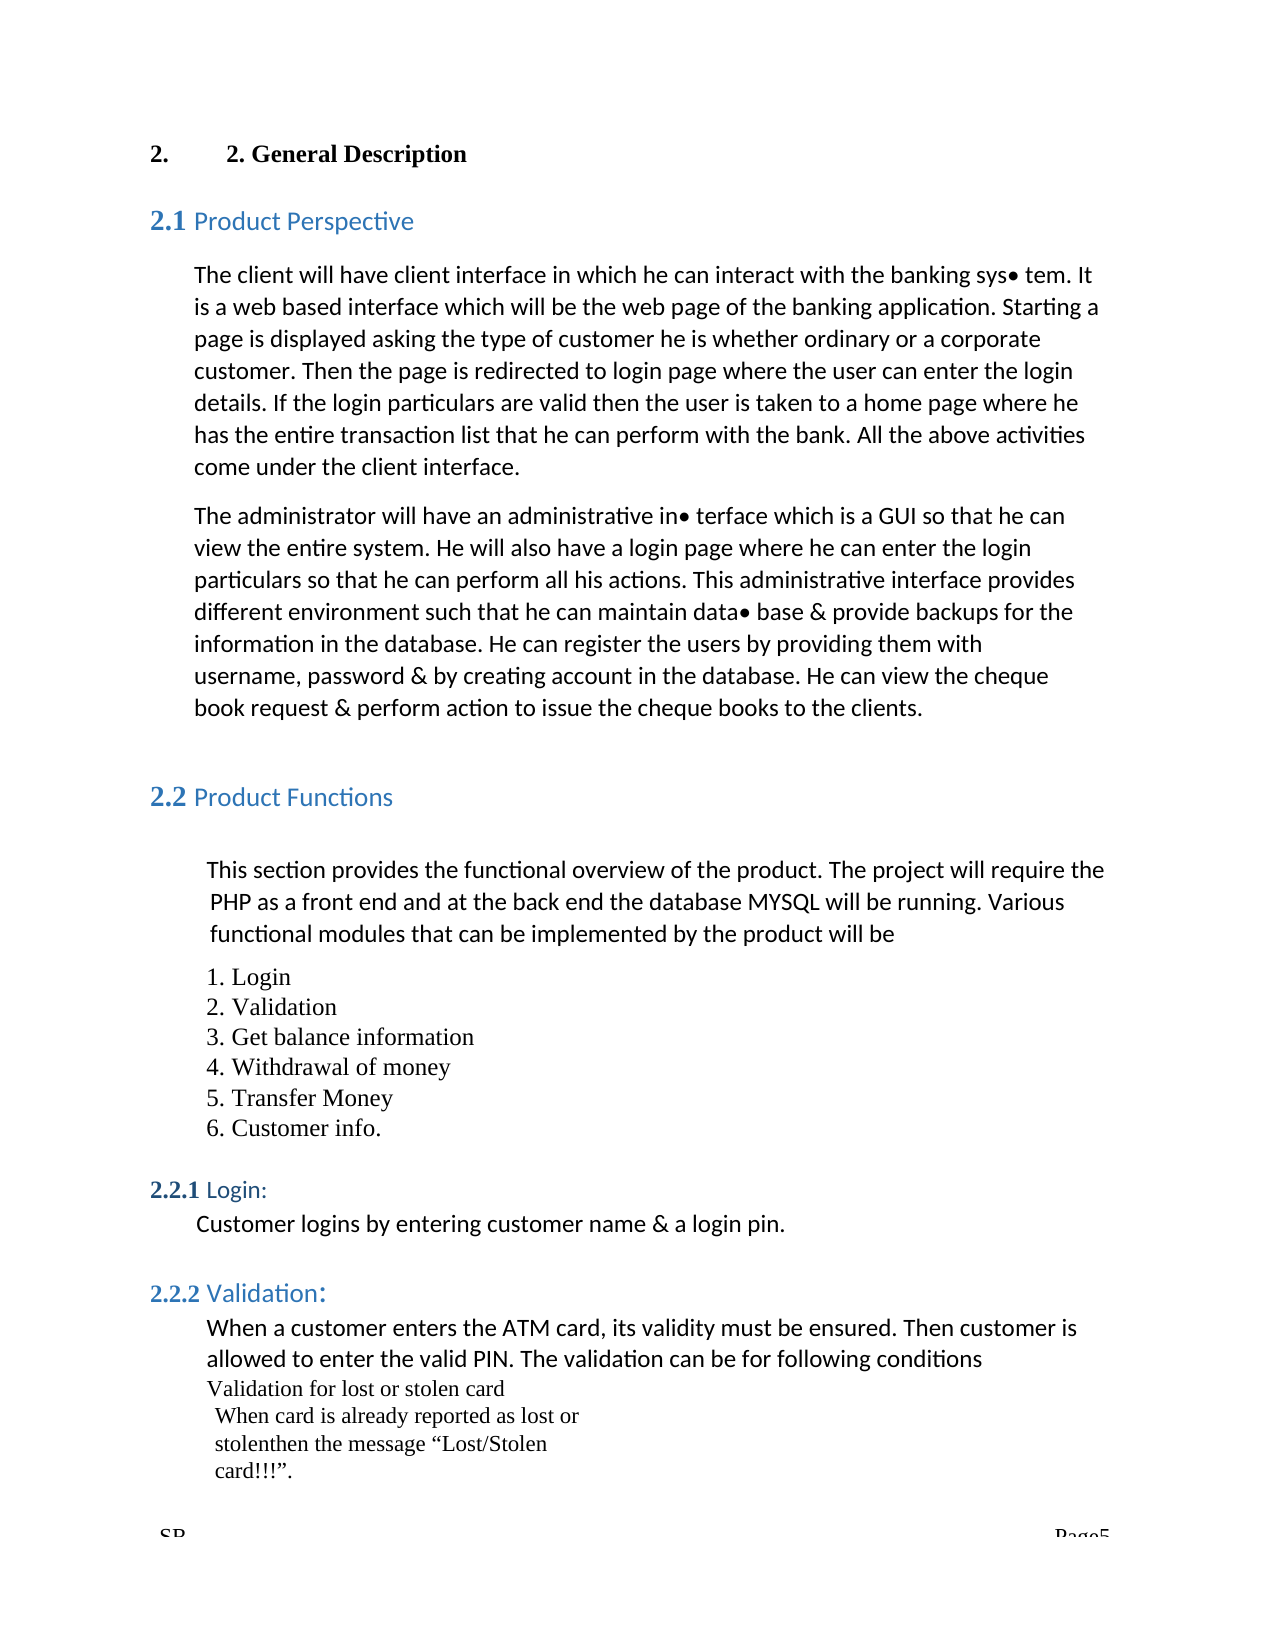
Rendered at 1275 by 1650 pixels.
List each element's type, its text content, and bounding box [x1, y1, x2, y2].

text Customer logins by entering customer name & a login pin. [196, 1208, 1206, 1239]
subtitle Validation: [150, 1270, 1206, 1311]
list Login [206, 962, 1206, 991]
text The administrator will have an administrative in• terface which is a GUI so that he can view the entire system. He will also have a login page where he can enter the login particulars so that he can perform all his actions. This administrative interface provides different environment such that he can maintain data• base & provide backups for the information in the database. He can register the users by providing them with username, password & by creating account in the database. He can view the cheque book request & perform action to issue the cheque books to the clients. [194, 500, 1078, 722]
list Validation [206, 992, 1206, 1021]
list Login: [150, 1174, 1206, 1205]
list 2. General Description [150, 139, 1206, 168]
text When a customer enters the ATM card, its validity must be ensured. Then customer is allowed to enter the valid PIN. The validation can be for following conditions Validation for lost or stolen card [206, 1312, 1078, 1401]
subtitle Product Perspective [150, 203, 1206, 237]
list Get balance information [206, 1022, 1206, 1051]
subtitle Product Functions [150, 779, 1206, 813]
list Transfer Money [206, 1083, 1206, 1111]
text When card is already reported as lost or stolenthen the message “Lost/Stolen [214, 1402, 581, 1456]
text card!!!”. [214, 1457, 1206, 1484]
text This section provides the functional overview of the product. The project will require the PHP as a front end and at the back end the database MYSQL will be running. Various functional modules that can be implemented by the product will be [206, 854, 1106, 949]
list Customer info. [206, 1113, 1206, 1141]
text The client will have client interface in which he can interact with the banking sys• tem. It is a web based interface which will be the web page of the banking application. Starting a page is displayed asking the type of customer he is whether ordinary or a corporate customer. Then the page is redirected to login page where the user can enter the login details. If the login particulars are valid then the user is taken to a home page where he has the entire transaction list that he can perform with the bank. All the above activities come under the client interface. [194, 259, 1106, 482]
list Withdrawal of money [206, 1052, 1206, 1081]
